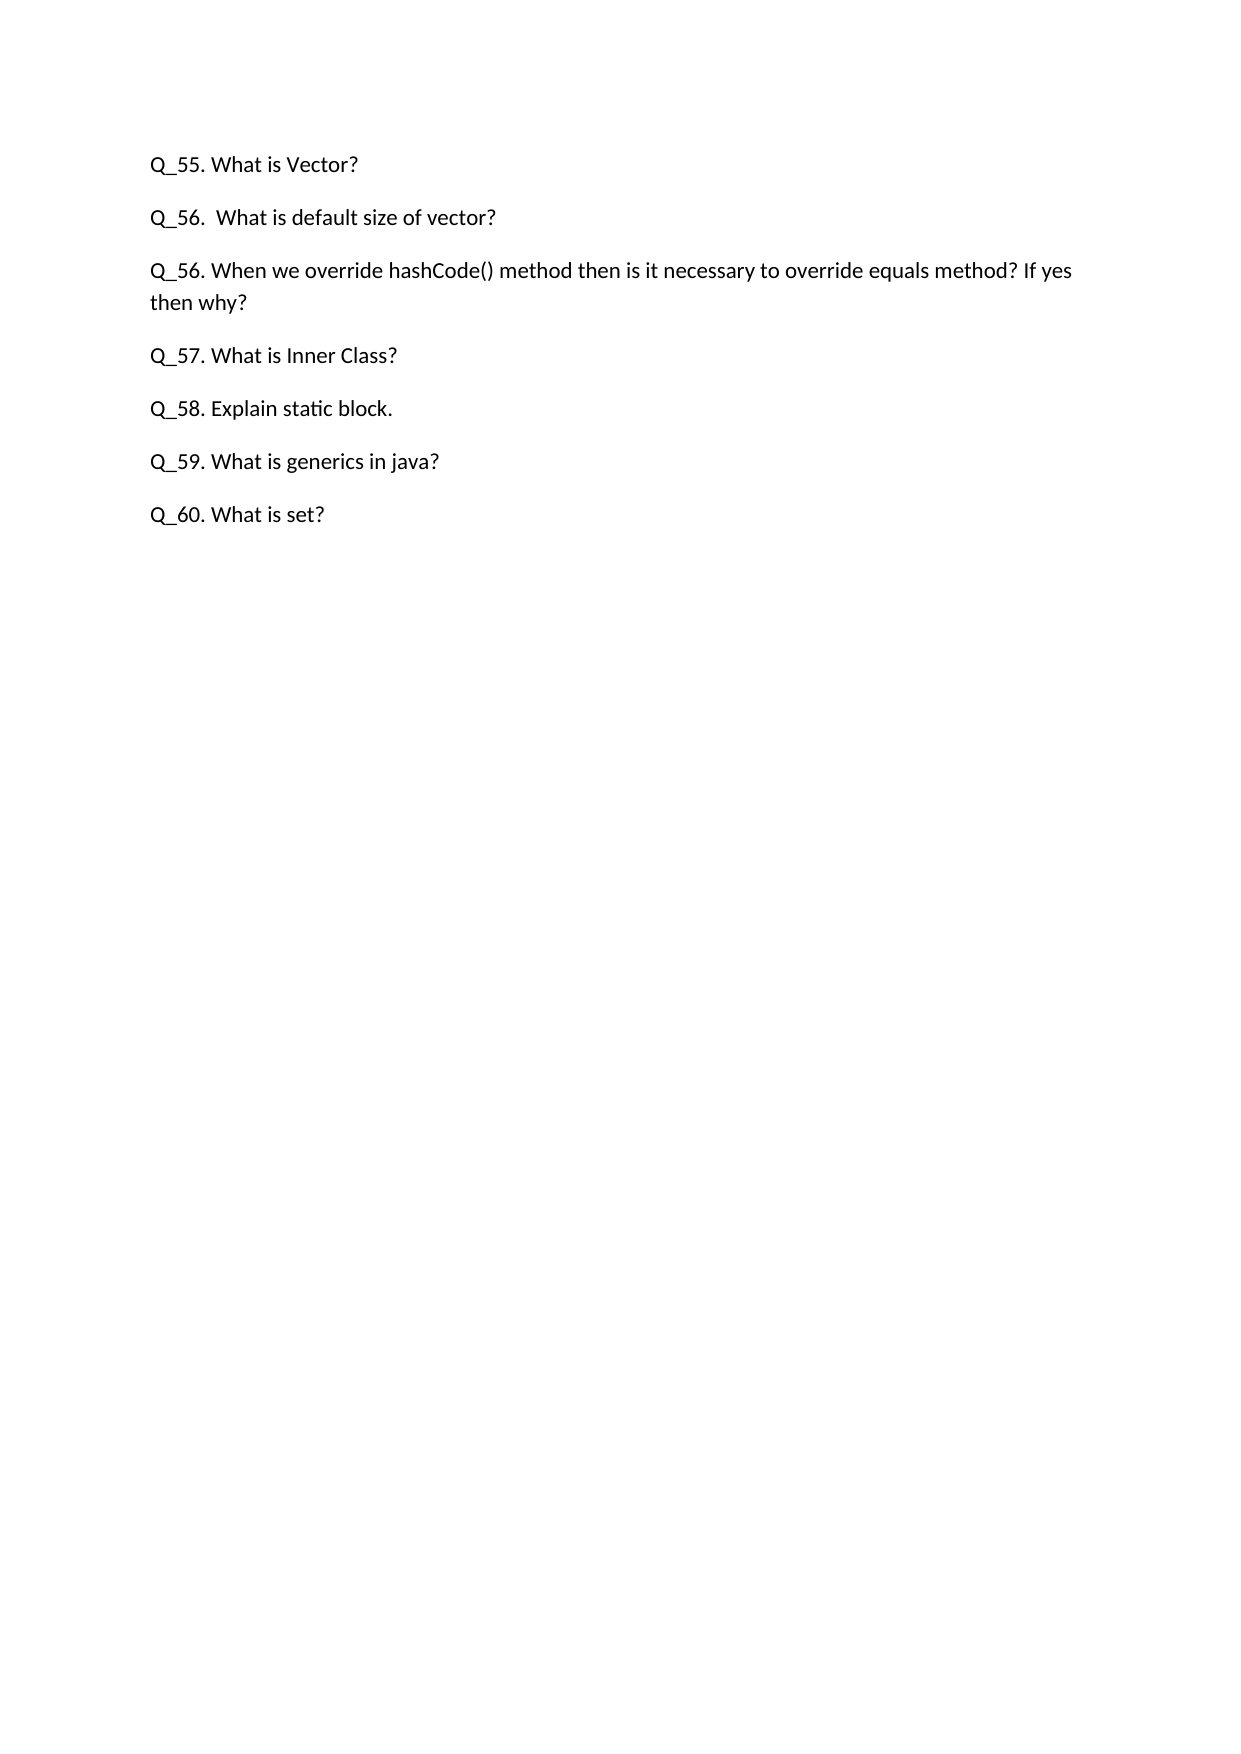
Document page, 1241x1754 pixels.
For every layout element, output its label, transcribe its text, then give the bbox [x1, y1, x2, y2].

text Q_56. When we override hashCode() method then is it necessary to override equals method? If yes then why? [150, 256, 1090, 316]
text Q_58. Explain static block. [150, 394, 1090, 422]
text Q_57. What is Inner Class? [150, 341, 1090, 369]
text Q_60. What is set? [150, 500, 1090, 528]
text Q_59. What is generics in java? [150, 447, 1090, 475]
text Q_55. What is Vector? [150, 150, 1090, 178]
text Q_56. What is default size of vector? [150, 203, 1090, 231]
